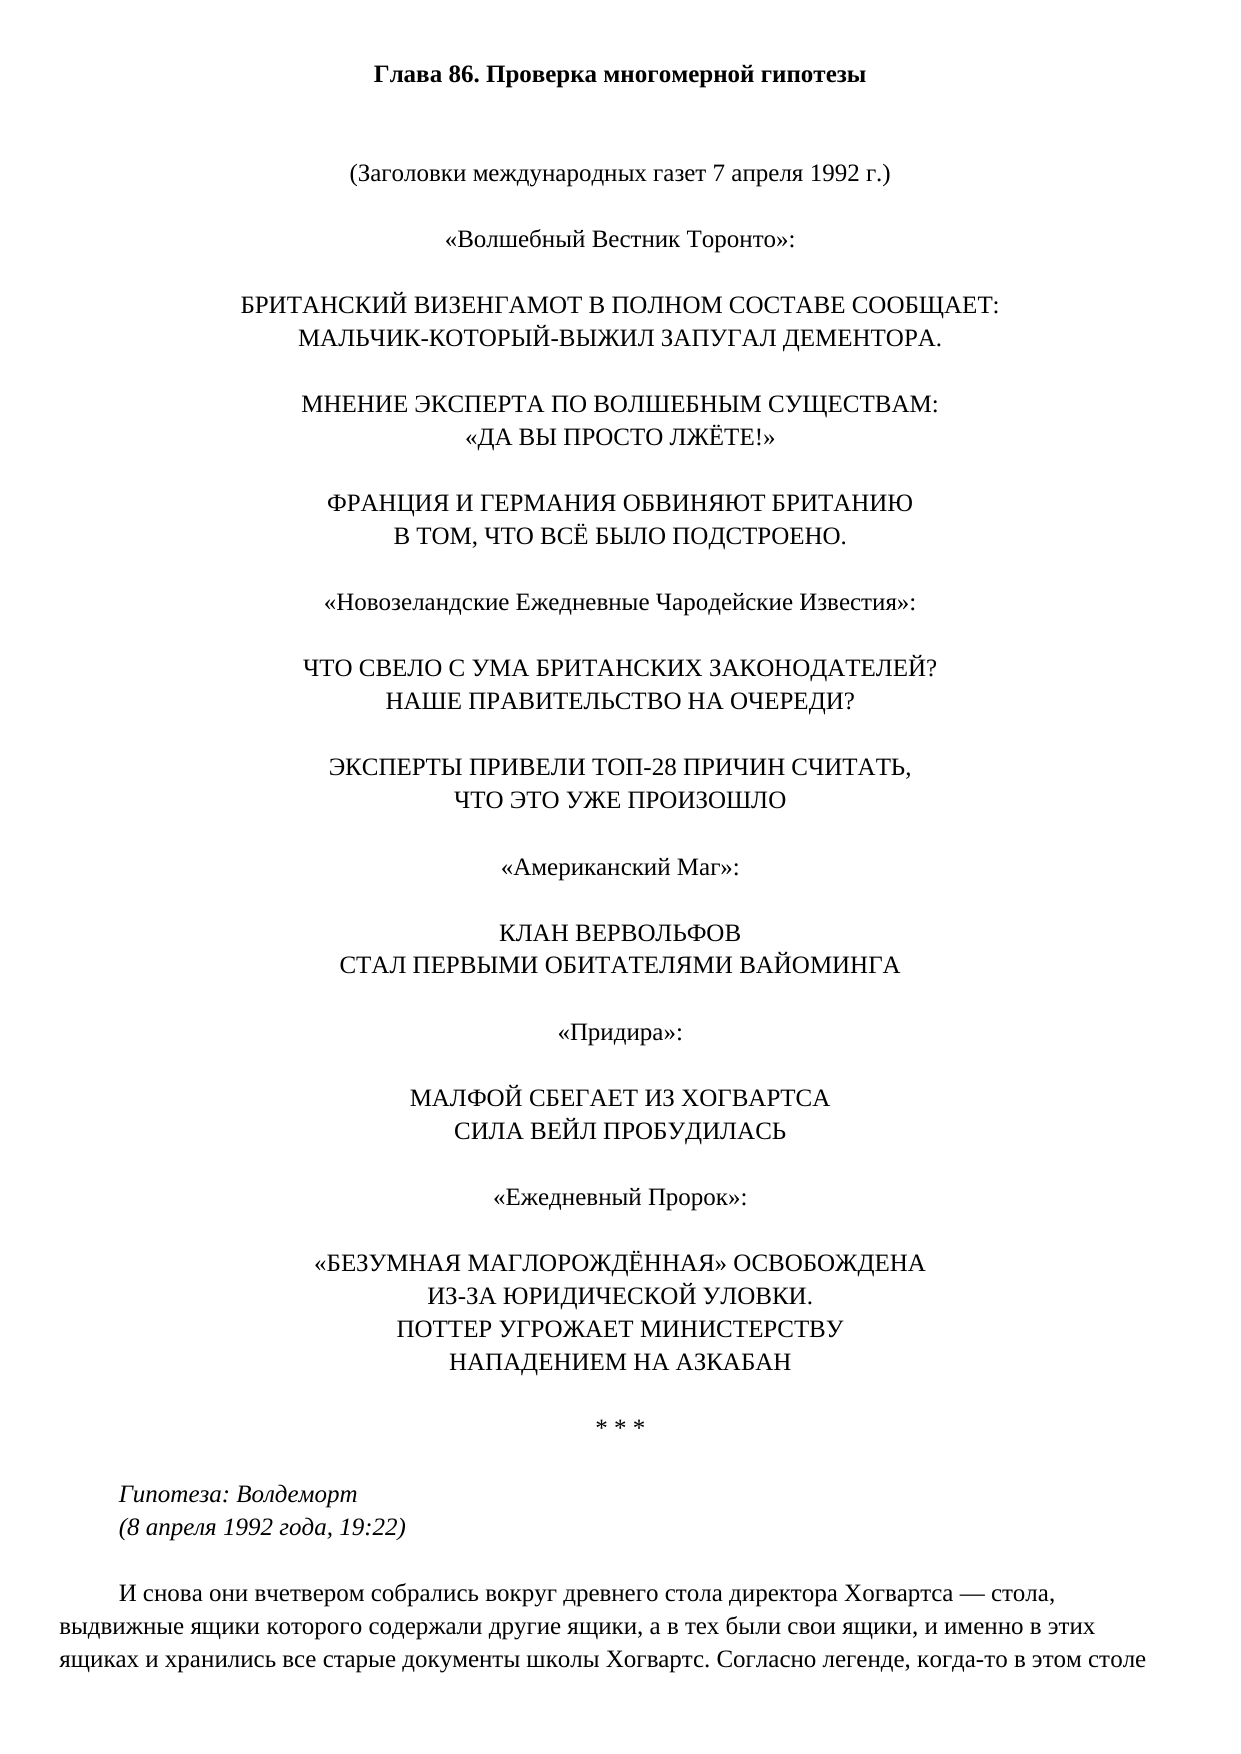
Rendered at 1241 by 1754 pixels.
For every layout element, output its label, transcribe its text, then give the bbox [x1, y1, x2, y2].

text ФРАНЦИЯ И ГЕРМАНИЯ ОБВИНЯЮТ БРИТАНИЮ [59, 488, 1181, 517]
text «БЕЗУМНАЯ МАГЛОРОЖДЁННАЯ» ОСВОБОЖДЕНА [59, 1248, 1181, 1277]
text КЛАН ВЕРВОЛЬФОВ [59, 918, 1181, 946]
text * * * [59, 1413, 1181, 1442]
text ЧТО ЭТО УЖЕ ПРОИЗОШЛО [59, 786, 1181, 814]
text СТАЛ ПЕРВЫМИ ОБИТАТЕЛЯМИ ВАЙОМИНГА [59, 951, 1181, 979]
text МАЛЬЧИК-КОТОРЫЙ-ВЫЖИЛ ЗАПУГАЛ ДЕМЕНТОРА. [59, 323, 1181, 352]
subtitle Глава 86. Проверка многомерной гипотезы [59, 59, 1181, 88]
text «Придира»: [59, 1017, 1181, 1045]
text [59, 1578, 1181, 1673]
text МНЕНИЕ ЭКСПЕРТА ПО ВОЛШЕБНЫМ СУЩЕСТВАМ: [59, 389, 1181, 418]
text НАШЕ ПРАВИТЕЛЬСТВО НА ОЧЕРЕДИ? [59, 686, 1181, 715]
text «Новозеландские Ежедневные Чародейские Известия»: [59, 587, 1181, 616]
text ПОТТЕР УГРОЖАЕТ МИНИСТЕРСТВУ [59, 1314, 1181, 1343]
text «Волшебный Вестник Торонто»: [59, 224, 1181, 253]
text НАПАДЕНИЕМ НА АЗКАБАН [59, 1347, 1181, 1376]
text ЧТО СВЕЛО С УМА БРИТАНСКИХ ЗАКОНОДАТЕЛЕЙ? [59, 653, 1181, 682]
text БРИТАНСКИЙ ВИЗЕНГАМОТ В ПОЛНОМ СОСТАВЕ СООБЩАЕТ: [59, 290, 1181, 319]
text «Ежедневный Пророк»: [59, 1182, 1181, 1211]
text СИЛА ВЕЙЛ ПРОБУДИЛАСЬ [59, 1116, 1181, 1144]
text (Заголовки международных газет 7 апреля 1992 г.) [59, 158, 1181, 187]
text «ДА ВЫ ПРОСТО ЛЖЁТЕ!» [59, 422, 1181, 451]
text В ТОМ, ЧТО ВСЁ БЫЛО ПОДСТРОЕНО. [59, 521, 1181, 550]
text Гипотеза: Волдеморт [59, 1479, 1181, 1508]
text «Американский Маг»: [59, 852, 1181, 880]
text (8 апреля 1992 года, 19:22) [59, 1512, 1181, 1541]
text ИЗ-ЗА ЮРИДИЧЕСКОЙ УЛОВКИ. [59, 1281, 1181, 1309]
text МАЛФОЙ СБЕГАЕТ ИЗ ХОГВАРТСА [59, 1083, 1181, 1111]
text ЭКСПЕРТЫ ПРИВЕЛИ ТОП-28 ПРИЧИН СЧИТАТЬ, [59, 752, 1181, 781]
